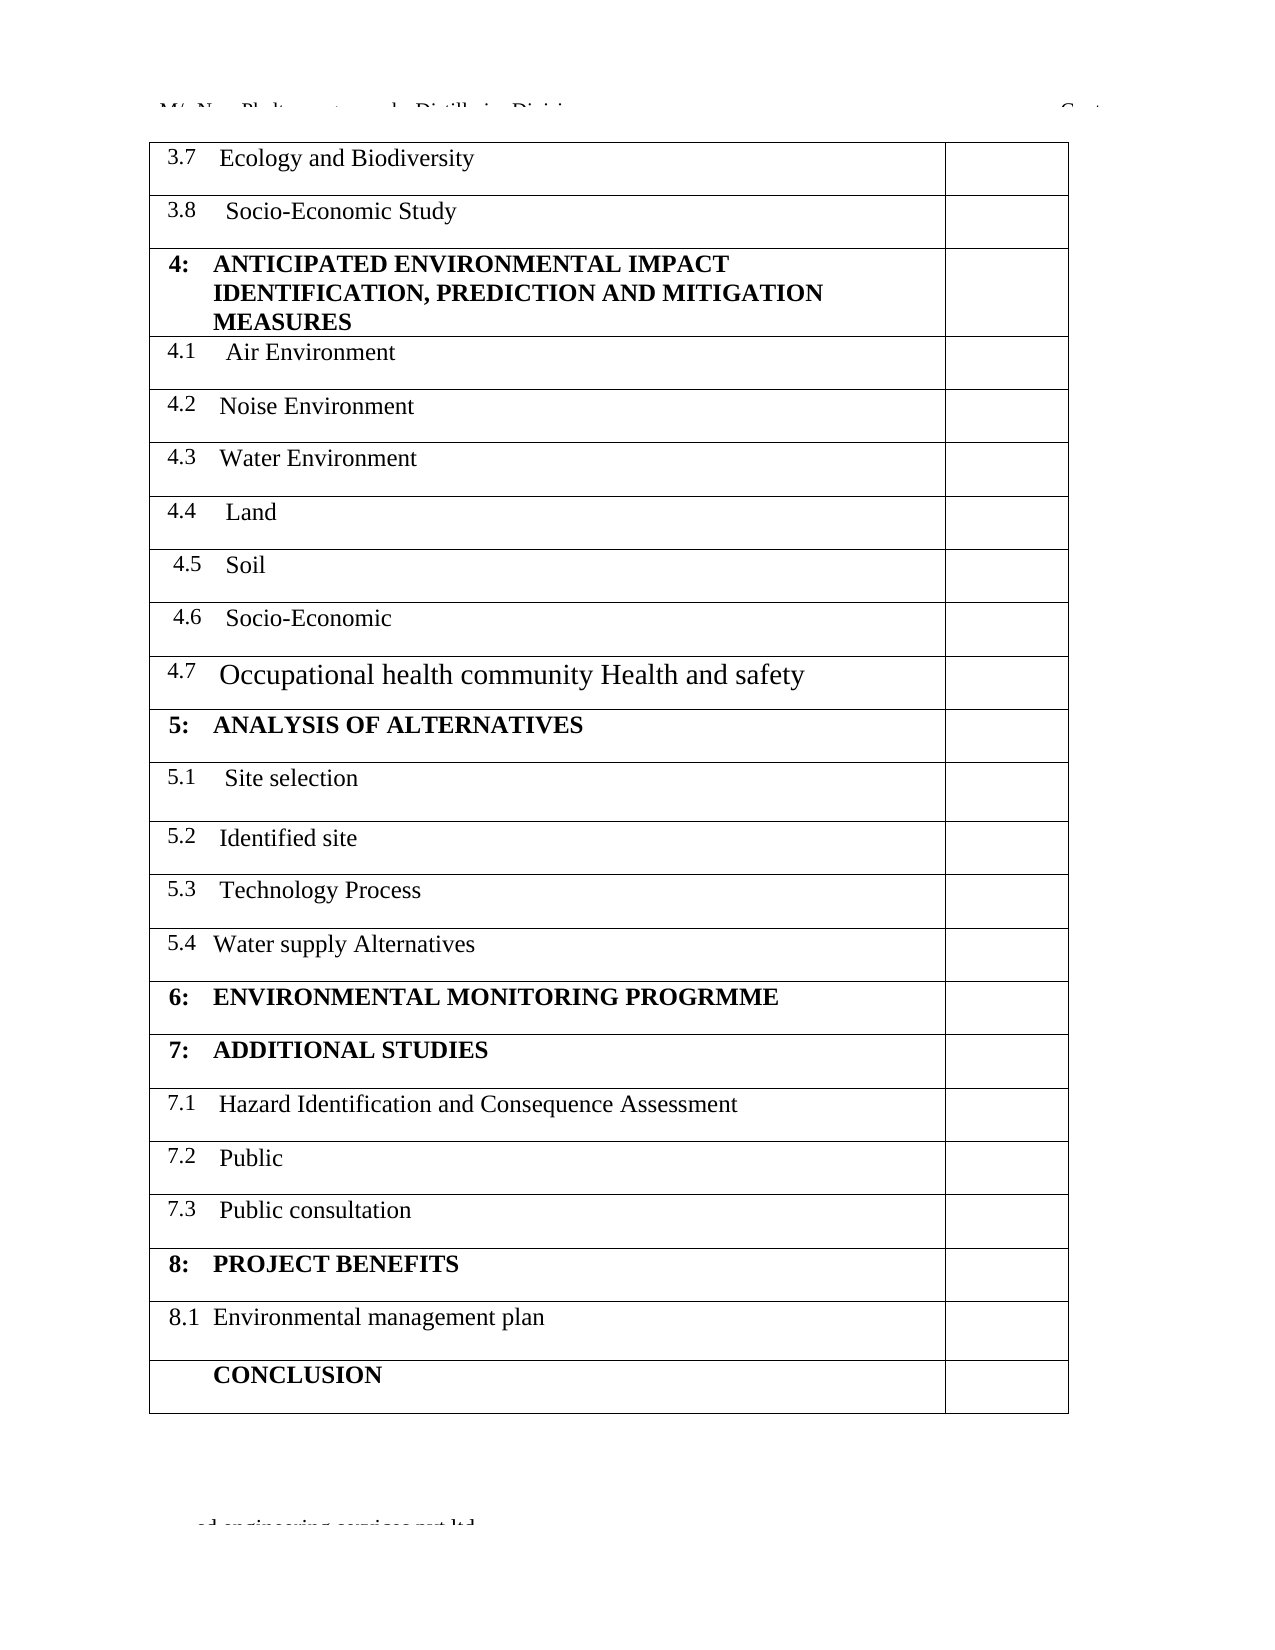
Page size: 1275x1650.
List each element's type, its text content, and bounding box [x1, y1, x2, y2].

table_cell [946, 196, 1068, 248]
table_cell [946, 143, 1068, 195]
table_cell 6: [150, 982, 212, 1034]
table_cell Air Environment [212, 337, 945, 389]
table_cell [946, 710, 1068, 762]
table_cell [946, 1142, 1068, 1194]
table_cell [946, 875, 1068, 928]
table_cell Socio-Economic Study [212, 196, 945, 248]
table_cell [946, 337, 1068, 389]
table_cell 4.4 [150, 497, 212, 549]
table_cell ANTICIPATED ENVIRONMENTAL IMPACT IDENTIFICATION, PREDICTION AND MITIGATION MEASURES [212, 249, 945, 336]
table_cell 5.4 [150, 929, 212, 981]
table_cell ADDITIONAL STUDIES [212, 1035, 945, 1088]
table_cell 5.1 [150, 763, 212, 821]
table_cell [946, 249, 1068, 336]
table_cell [150, 1361, 212, 1413]
table_cell [946, 822, 1068, 874]
table_cell Water supply Alternatives [212, 929, 945, 981]
table_cell 5.3 [150, 875, 212, 928]
table_cell [946, 982, 1068, 1034]
table_cell [946, 443, 1068, 496]
table_cell Socio-Economic [212, 603, 945, 656]
table_cell Hazard Identification and Consequence Assessment [212, 1089, 945, 1141]
table_cell [946, 1361, 1068, 1413]
table_cell Soil [212, 550, 945, 602]
table_cell 5: [150, 710, 212, 762]
table_cell Land [212, 497, 945, 549]
table_cell Noise Environment [212, 390, 945, 442]
table_cell 4.2 [150, 390, 212, 442]
table_cell Public consultation [212, 1195, 945, 1248]
table_cell 4.3 [150, 443, 212, 496]
table_cell 3.7 [150, 143, 212, 195]
table_cell [946, 1089, 1068, 1141]
table_cell 8: [150, 1249, 212, 1301]
table_cell 5.2 [150, 822, 212, 874]
table_cell 4.6 [150, 603, 212, 656]
table_cell 4.1 [150, 337, 212, 389]
table_cell 4: [150, 249, 212, 336]
table_cell Environmental management plan [212, 1302, 945, 1359]
table_cell ENVIRONMENTAL MONITORING PROGRMME [212, 982, 945, 1034]
table_cell 7.2 [150, 1142, 212, 1194]
table_cell [946, 390, 1068, 442]
table_cell 4.7 [150, 657, 212, 709]
table_cell Public [212, 1142, 945, 1194]
table_cell Technology Process [212, 875, 945, 928]
table_cell ANALYSIS OF ALTERNATIVES [212, 710, 945, 762]
table_cell [946, 603, 1068, 656]
table_cell Occupational health community Health and safety [212, 657, 945, 709]
table_cell [946, 550, 1068, 602]
table_cell [946, 929, 1068, 981]
table_cell 4.5 [150, 550, 212, 602]
table_cell 3.8 [150, 196, 212, 248]
table_cell 8.1 [150, 1302, 212, 1359]
table_cell [946, 657, 1068, 709]
table_cell 7: [150, 1035, 212, 1088]
table_cell Site selection [212, 763, 945, 821]
table_cell [946, 763, 1068, 821]
table_cell Ecology and Biodiversity [212, 143, 945, 195]
table_cell [946, 1302, 1068, 1359]
table_cell [946, 1035, 1068, 1088]
table_cell CONCLUSION [212, 1361, 945, 1413]
table_cell [946, 1195, 1068, 1248]
table_cell Identified site [212, 822, 945, 874]
table_cell PROJECT BENEFITS [212, 1249, 945, 1301]
table_cell 7.3 [150, 1195, 212, 1248]
table_cell [946, 497, 1068, 549]
table_cell Water Environment [212, 443, 945, 496]
table_cell [946, 1249, 1068, 1301]
table_cell 7.1 [150, 1089, 212, 1141]
